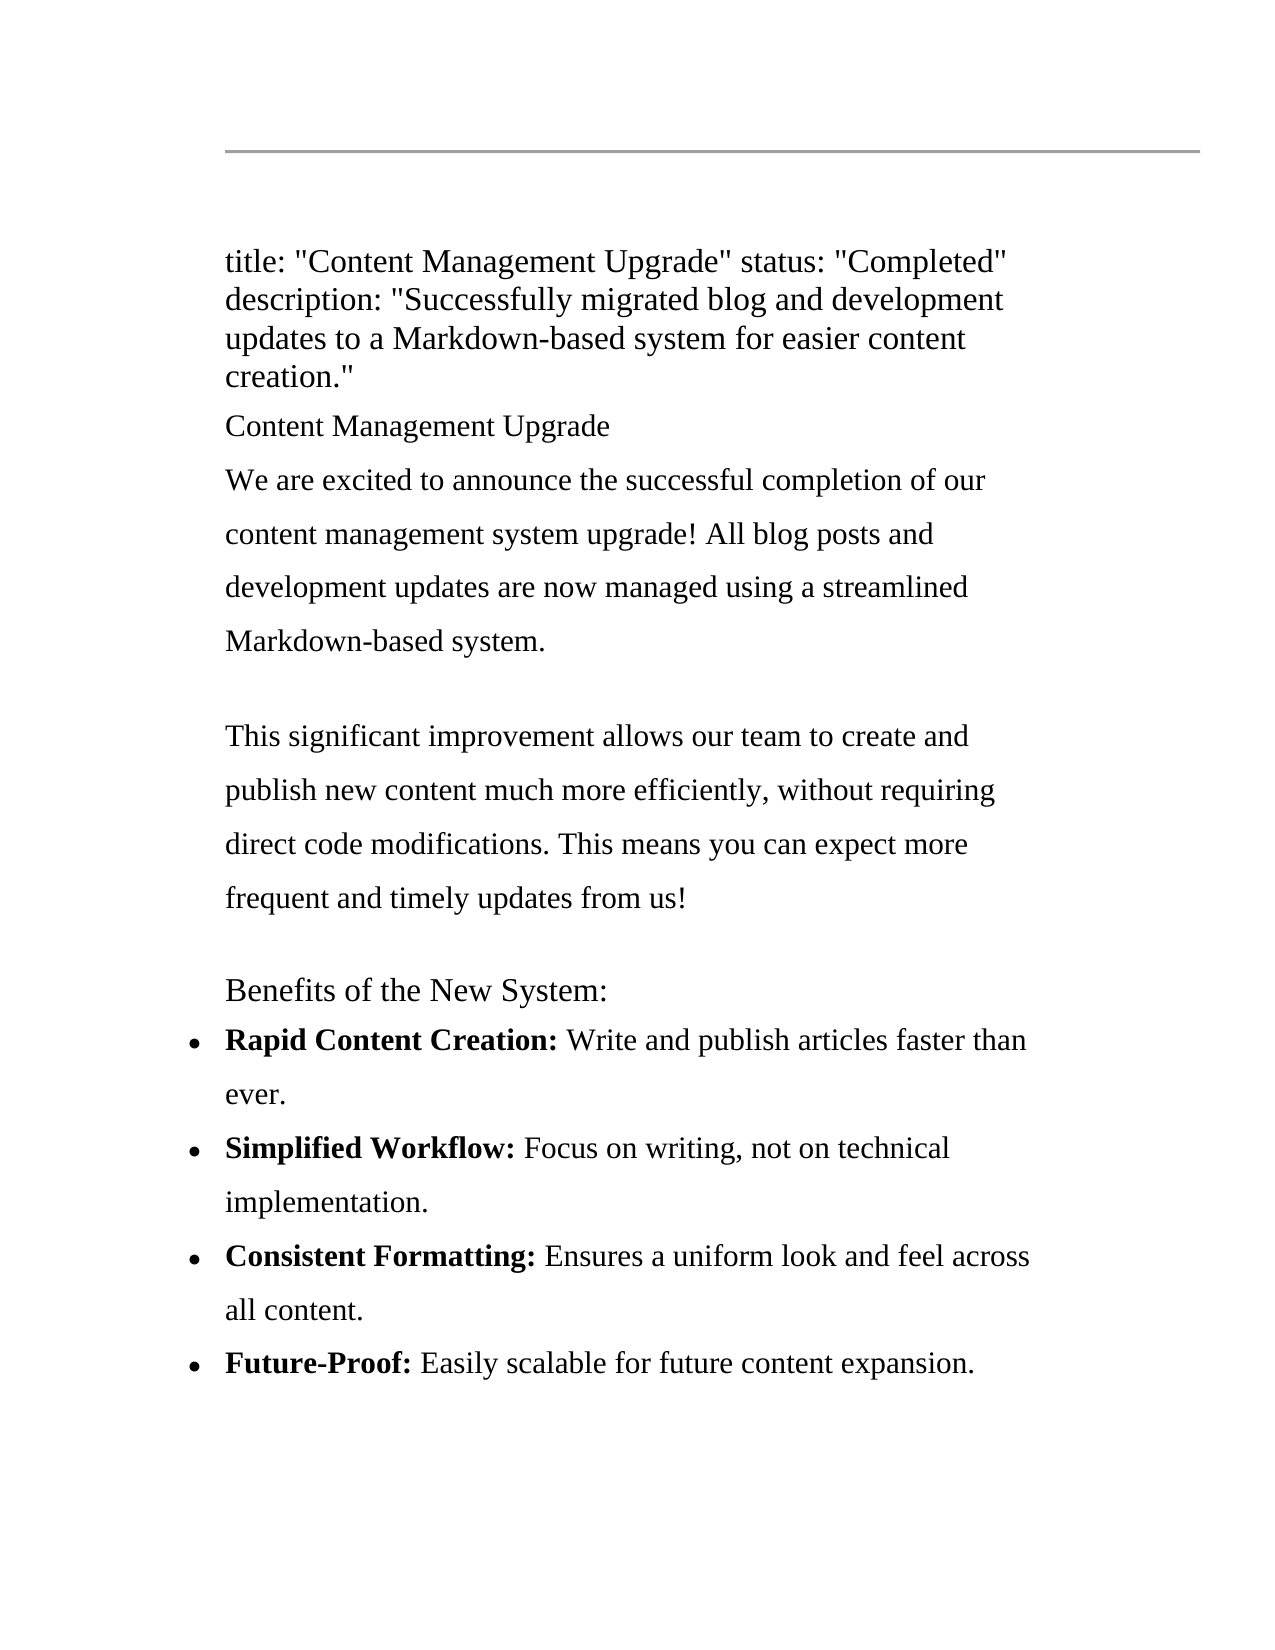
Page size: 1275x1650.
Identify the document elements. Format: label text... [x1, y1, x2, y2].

list Consistent Formatting: Ensures a uniform look and feel across all content. [187, 1237, 1050, 1327]
subtitle Benefits of the New System: [225, 971, 1050, 1009]
list Rapid Content Creation: Write and publish articles faster than ever. [187, 1021, 1050, 1111]
subtitle Content Management Upgrade [225, 407, 1050, 443]
text We are excited to announce the successful completion of our content management system upgrade! All blog posts and development updates are now managed using a streamlined Markdown-based system. [225, 461, 1050, 658]
subtitle title: "Content Management Upgrade" status: "Completed" description: "Successfully migrated blog and development updates to a Markdown-based system for easier content creation." [225, 241, 1050, 395]
text This significant improvement allows our team to create and publish new content much more efficiently, without requiring direct code modifications. This means you can expect more frequent and timely updates from us! [225, 718, 1050, 915]
list Simplified Workflow: Focus on writing, not on technical implementation. [187, 1129, 1050, 1219]
list Future-Proof: Easily scalable for future content expansion. [187, 1344, 1050, 1381]
